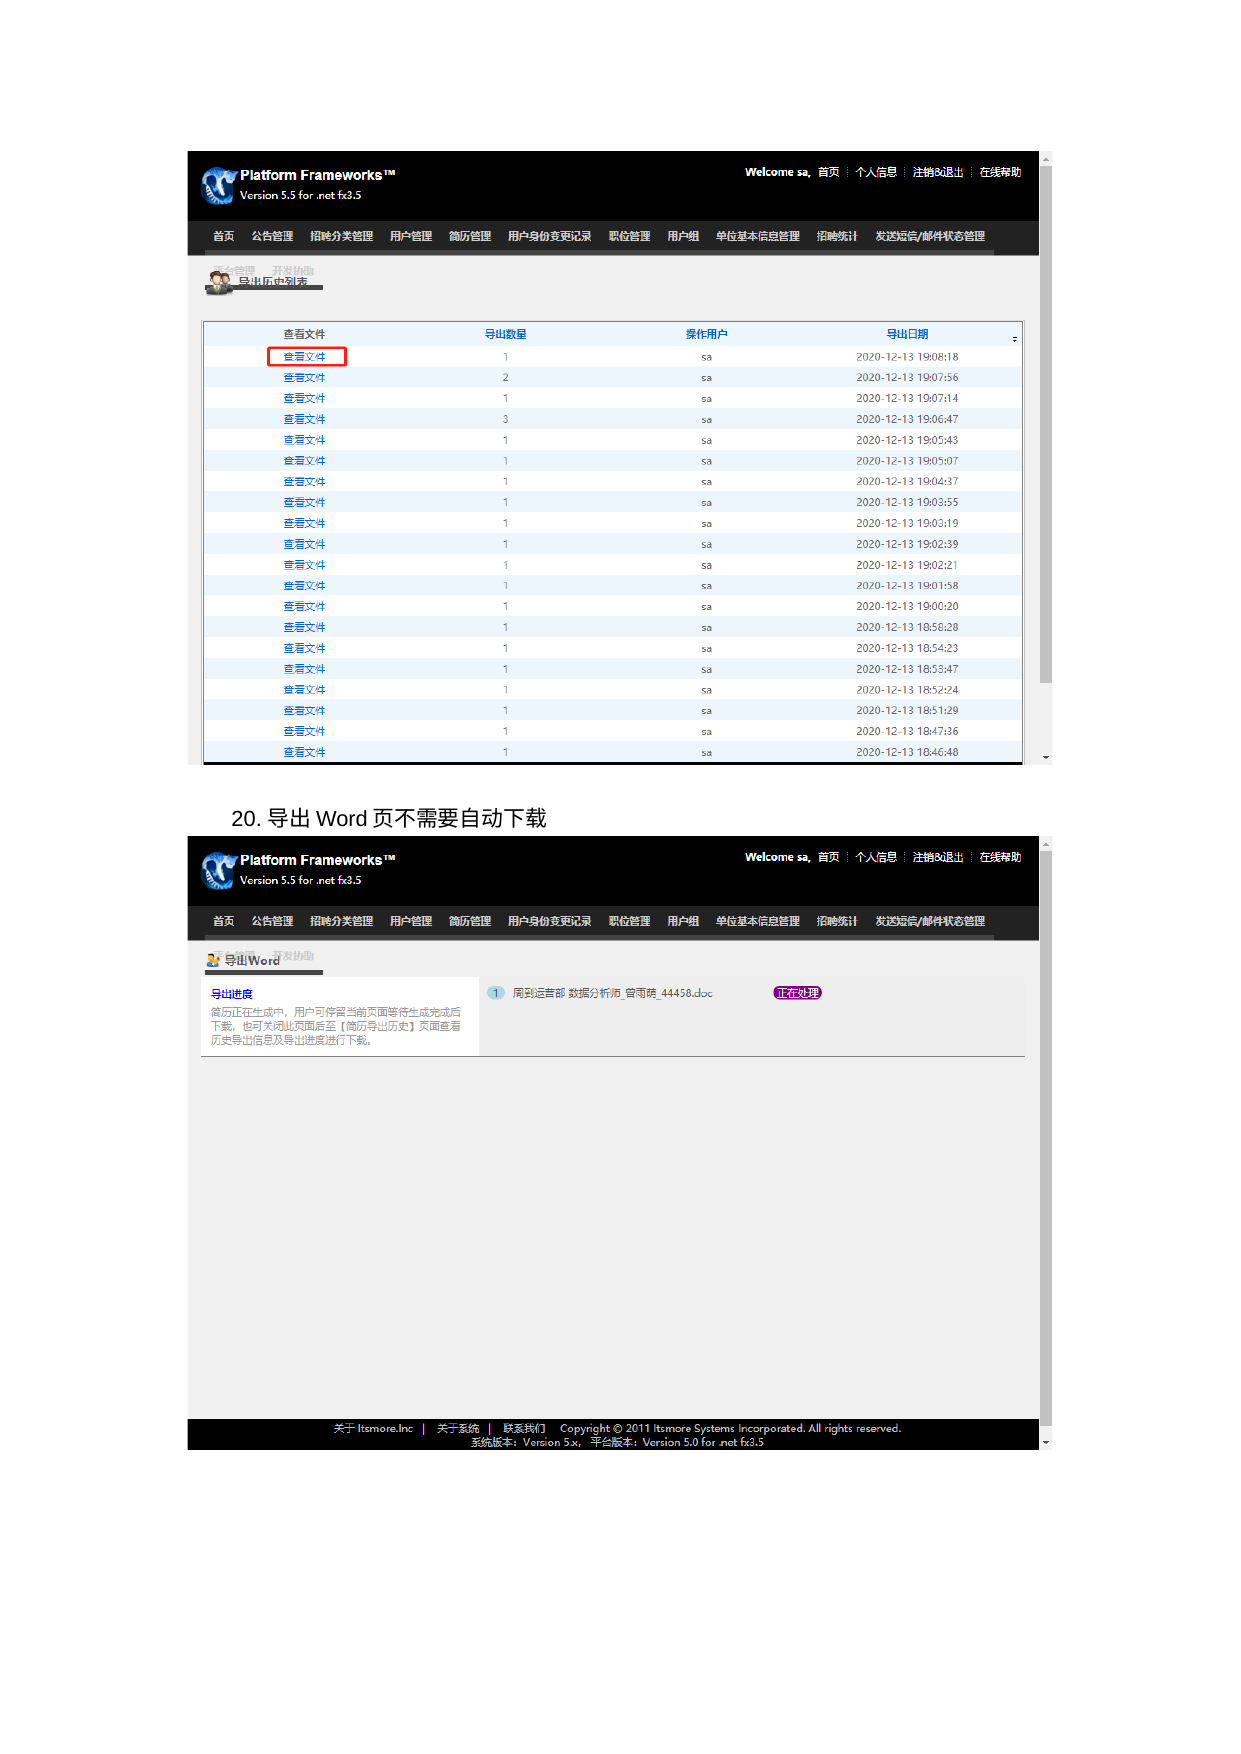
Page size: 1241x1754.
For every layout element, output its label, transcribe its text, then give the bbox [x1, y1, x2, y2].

picture [187, 151, 1053, 765]
list 导出Word页不需要自动下载 [187, 796, 1053, 836]
picture [187, 836, 1053, 1450]
